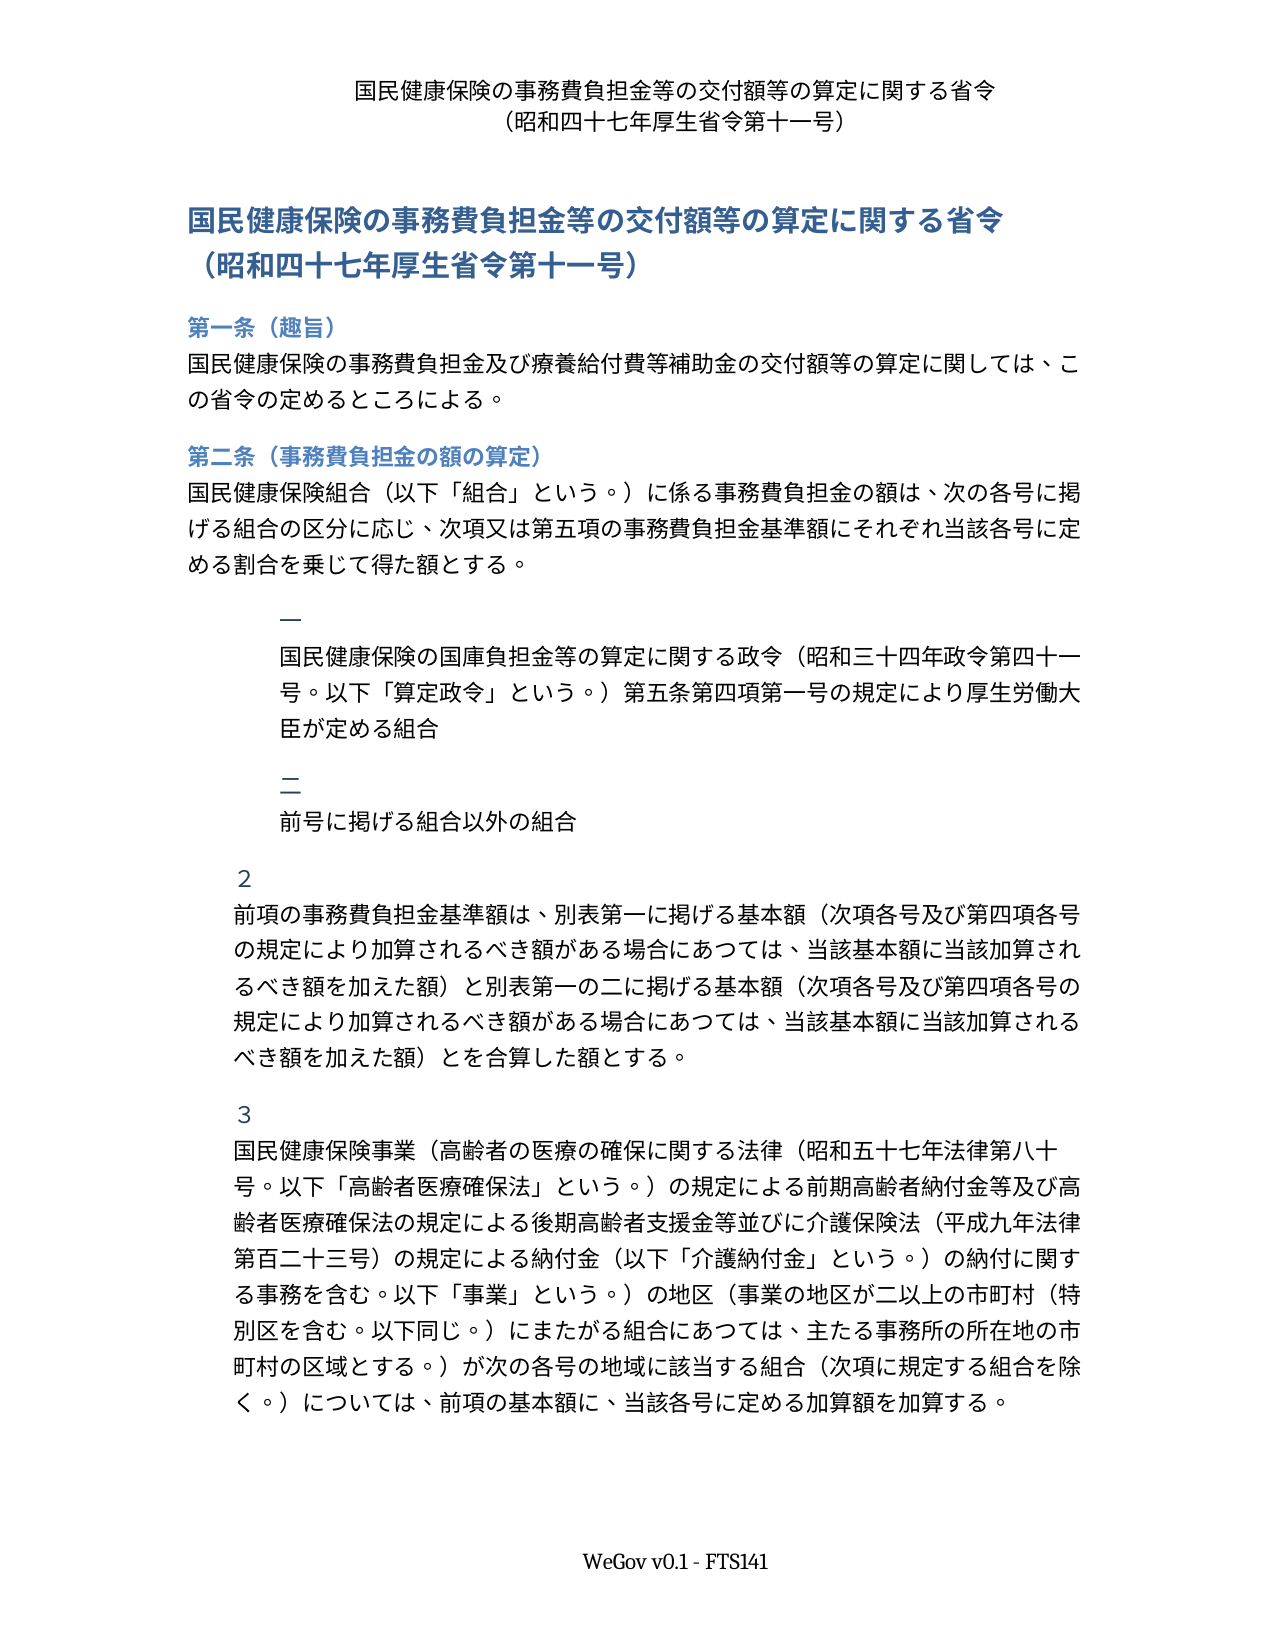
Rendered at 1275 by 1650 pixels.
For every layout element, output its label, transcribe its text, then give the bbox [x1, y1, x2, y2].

subtitle 国民健康保険の事務費負担金等の交付額等の算定に関する省令 （昭和四十七年厚生省令第十一号） [187, 200, 1087, 285]
subtitle 二 [279, 770, 1087, 801]
subtitle ２ [233, 863, 1087, 894]
text 前項の事務費負担金基準額は、別表第一に掲げる基本額（次項各号及び第四項各号の規定により加算されるべき額がある場合にあつては、当該基本額に当該加算されるべき額を加えた額）と別表第一の二に掲げる基本額（次項各号及び第四項各号の規定により加算されるべき額がある場合にあつては、当該基本額に当該加算されるべき額を加えた額）とを合算した額とする。 [233, 898, 1087, 1073]
text 前号に掲げる組合以外の組合 [279, 806, 1087, 837]
text 国民健康保険組合（以下「組合」という。）に係る事務費負担金の額は、次の各号に掲げる組合の区分に応じ、次項又は第五項の事務費負担金基準額にそれぞれ当該各号に定める割合を乗じて得た額とする。 [187, 477, 1087, 580]
subtitle 第一条（趣旨） [187, 312, 1087, 343]
text 国民健康保険の国庫負担金等の算定に関する政令（昭和三十四年政令第四十一号。以下「算定政令」という。）第五条第四項第一号の規定により厚生労働大臣が定める組合 [279, 641, 1087, 744]
subtitle 一 [279, 605, 1087, 637]
subtitle ３ [233, 1099, 1087, 1130]
subtitle 第二条（事務費負担金の額の算定） [187, 441, 1087, 472]
text 国民健康保険の事務費負担金及び療養給付費等補助金の交付額等の算定に関しては、この省令の定めるところによる。 [187, 348, 1087, 415]
